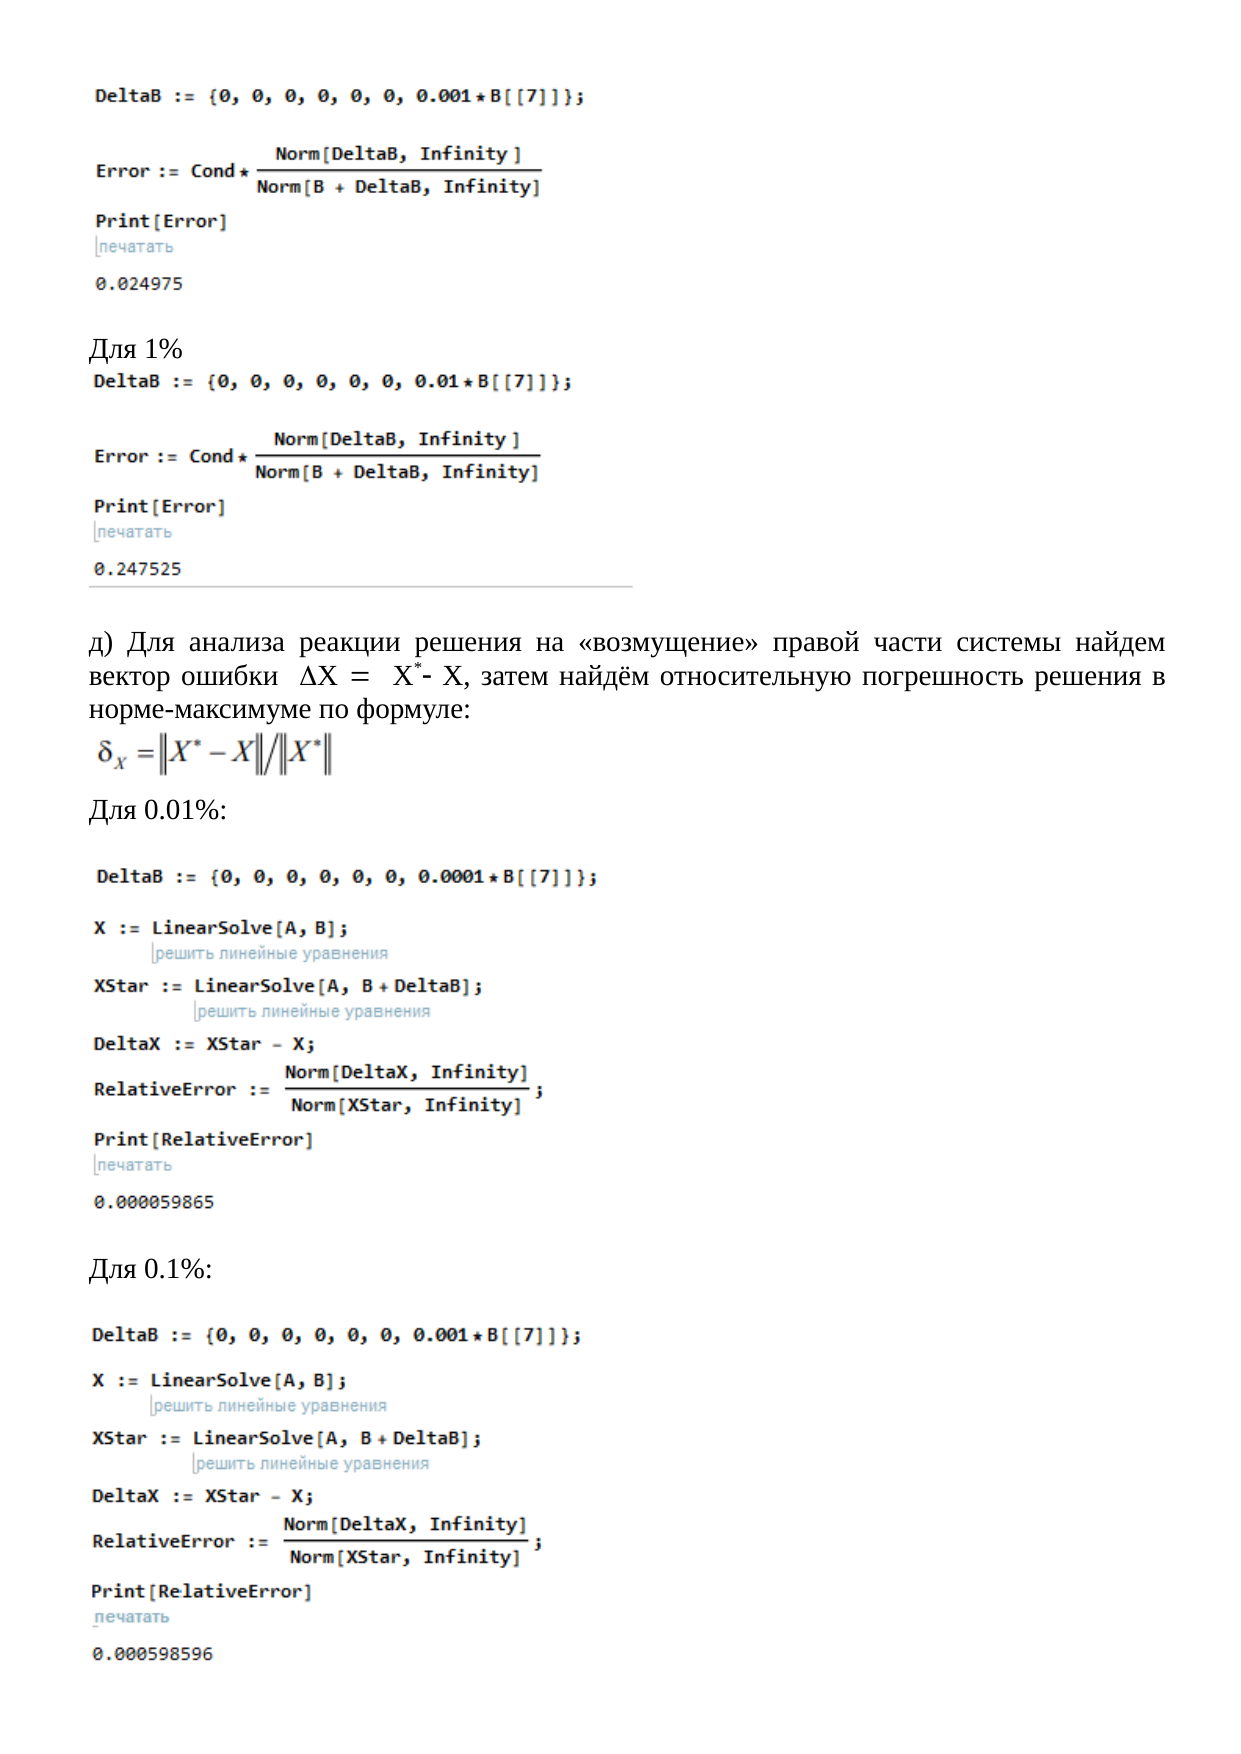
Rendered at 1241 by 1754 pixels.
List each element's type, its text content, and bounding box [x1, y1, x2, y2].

picture [88, 364, 633, 591]
picture [88, 1317, 597, 1665]
picture [88, 73, 647, 298]
picture [88, 859, 624, 1218]
picture [88, 725, 341, 793]
list Для 0.1%: [89, 1251, 1167, 1284]
list Для 1% [89, 331, 1167, 364]
list д) Для анализа реакции решения на «возмущение» правой части системы найдем вектор ошибки X X* X, затем найдём относительную погрешность решения в норме-максимуме по формуле: [89, 624, 1167, 725]
list Для 0.01%: [89, 792, 1167, 826]
